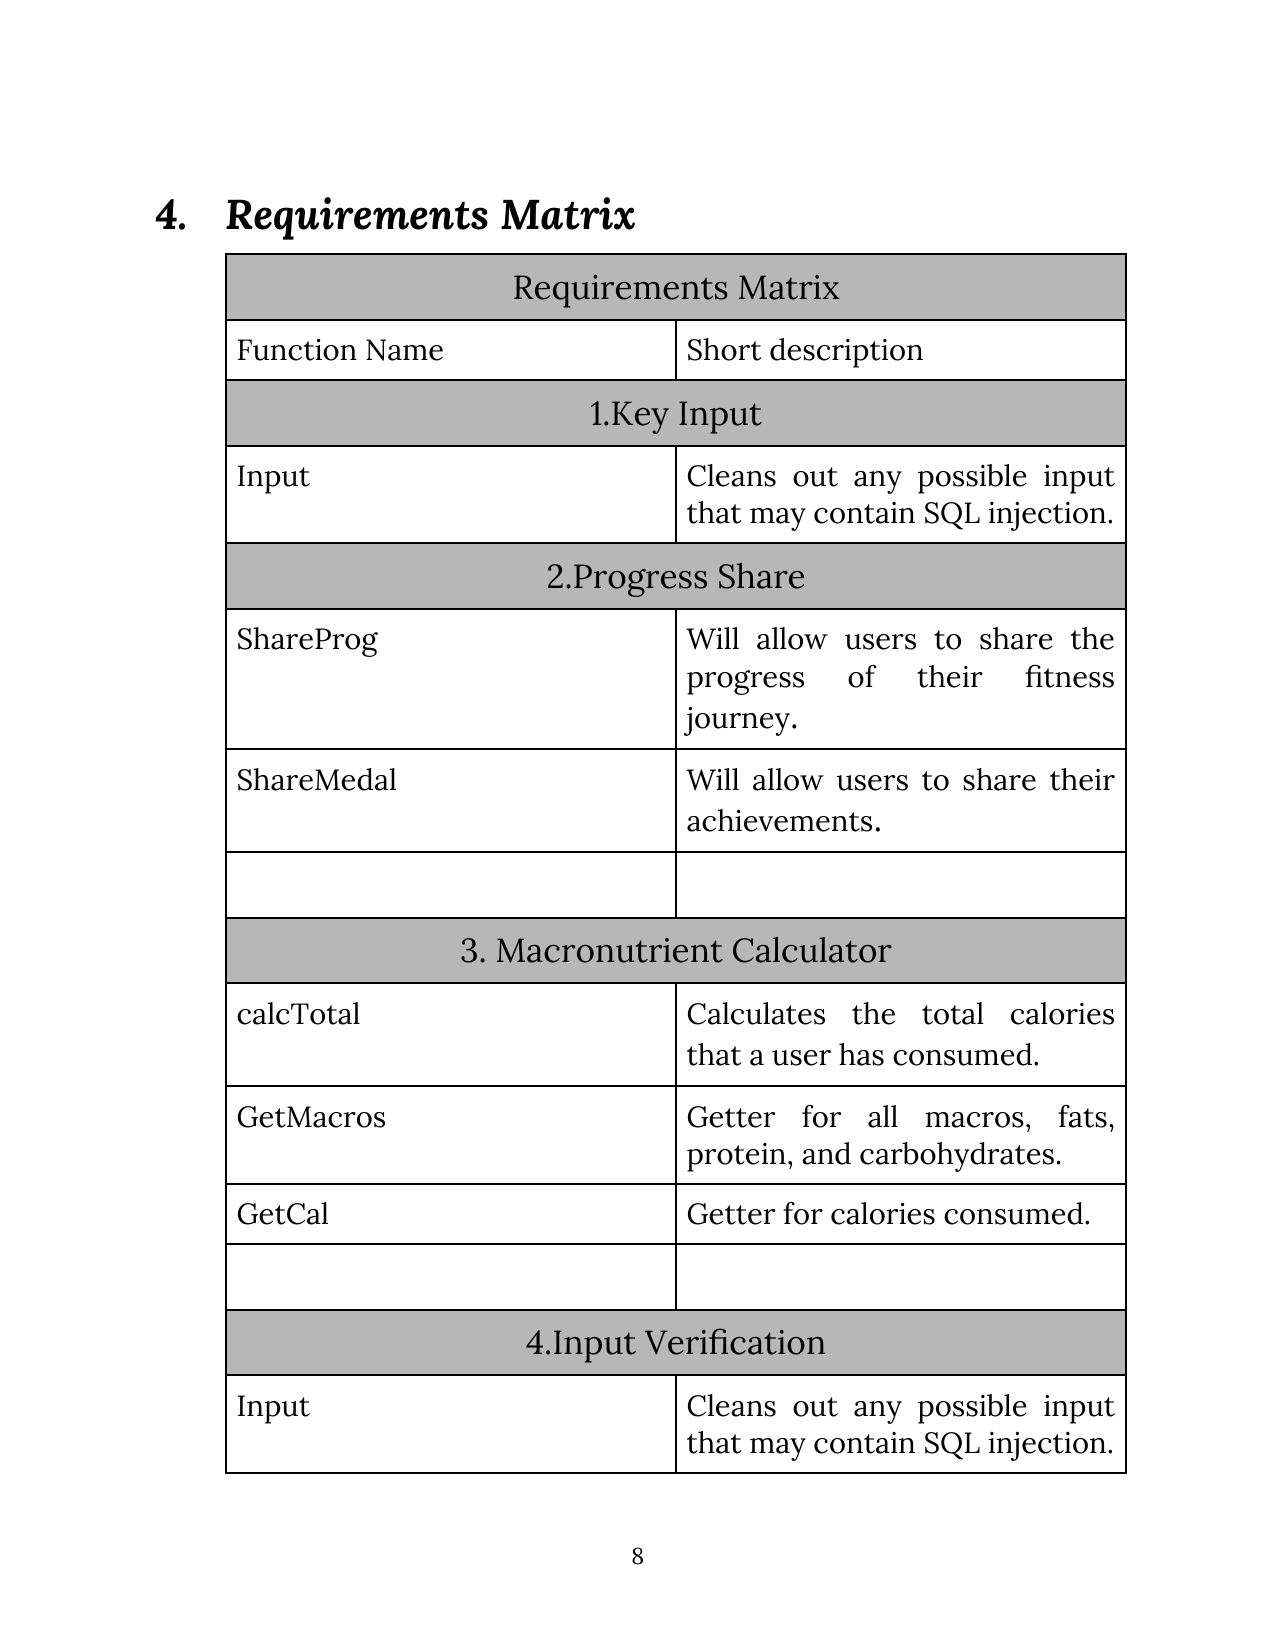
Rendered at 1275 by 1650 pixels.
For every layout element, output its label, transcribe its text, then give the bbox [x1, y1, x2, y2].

table_cell Short description [677, 321, 1125, 379]
table_cell [227, 1245, 675, 1308]
table_cell Will allow users to share the progress of their fitness journey. [677, 610, 1125, 748]
table_cell ShareMedal [227, 750, 675, 851]
table_cell calcTotal [227, 984, 675, 1085]
table_cell [677, 853, 1125, 917]
table_cell 2.Progress Share [227, 544, 1125, 608]
table_cell 1.Key Input [227, 381, 1125, 445]
table_cell 4.Input Verification [227, 1311, 1125, 1374]
table_cell Will allow users to share their achievements. [677, 750, 1125, 851]
table_cell Input [227, 447, 675, 542]
table_cell Input [227, 1376, 675, 1472]
table_cell GetCal [227, 1185, 675, 1243]
table_header Requirements Matrix [227, 255, 1125, 319]
table_cell ShareProg [227, 610, 675, 748]
table_cell Calculates the total calories that a user has consumed. [677, 984, 1125, 1085]
table_cell [677, 1245, 1125, 1308]
table_cell Function Name [227, 321, 675, 379]
table_cell 3. Macronutrient Calculator [227, 919, 1125, 982]
table_cell [227, 853, 675, 917]
table_cell GetMacros [227, 1087, 675, 1183]
table_cell Getter for all macros, fats, protein, and carbohydrates. [677, 1087, 1125, 1183]
subtitle Requirements Matrix [187, 187, 1125, 241]
table_cell Getter for calories consumed. [677, 1185, 1125, 1243]
table_cell Cleans out any possible input that may contain SQL injection. [677, 1376, 1125, 1472]
table_cell Cleans out any possible input that may contain SQL injection. [677, 447, 1125, 542]
